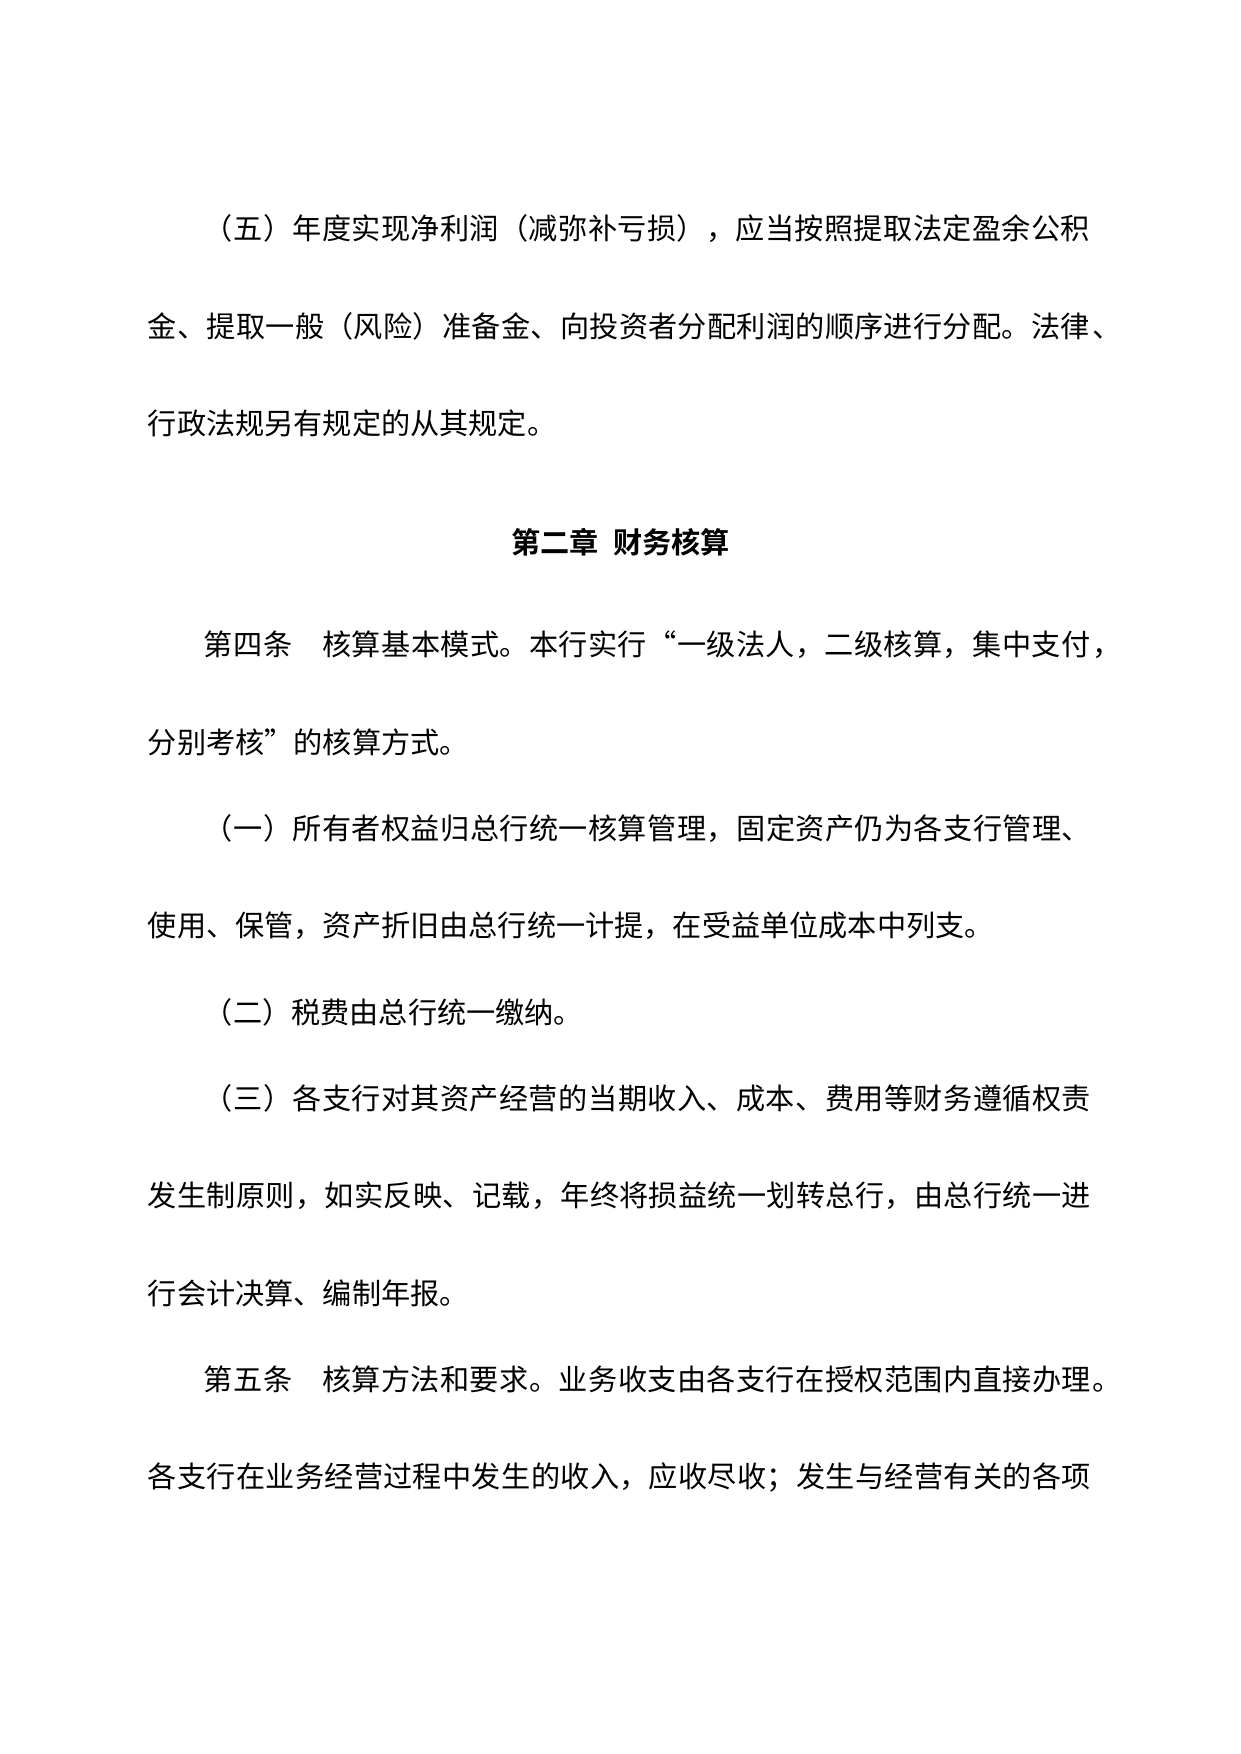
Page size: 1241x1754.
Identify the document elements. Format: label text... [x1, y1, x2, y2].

text （二）税费由总行统一缴纳。 [148, 978, 1092, 1043]
text 第四条 核算基本模式。本行实行“一级法人，二级核算，集中支付，分别考核”的核算方式。 [148, 611, 1092, 773]
text （一）所有者权益归总行统一核算管理，固定资产仍为各支行管理、使用、保管，资产折旧由总行统一计提，在受益单位成本中列支。 [148, 794, 1092, 957]
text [148, 1345, 1092, 1508]
text （三）各支行对其资产经营的当期收入、成本、费用等财务遵循权责发生制原则，如实反映、记载，年终将损益统一划转总行，由总行统一进行会计决算、编制年报。 [148, 1064, 1092, 1324]
list 第二章 财务核算 [148, 508, 1092, 573]
text （五）年度实现净利润（减弥补亏损），应当按照提取法定盈余公积金、提取一般（风险）准备金、向投资者分配利润的顺序进行分配。法律、行政法规另有规定的从其规定。 [148, 194, 1092, 454]
